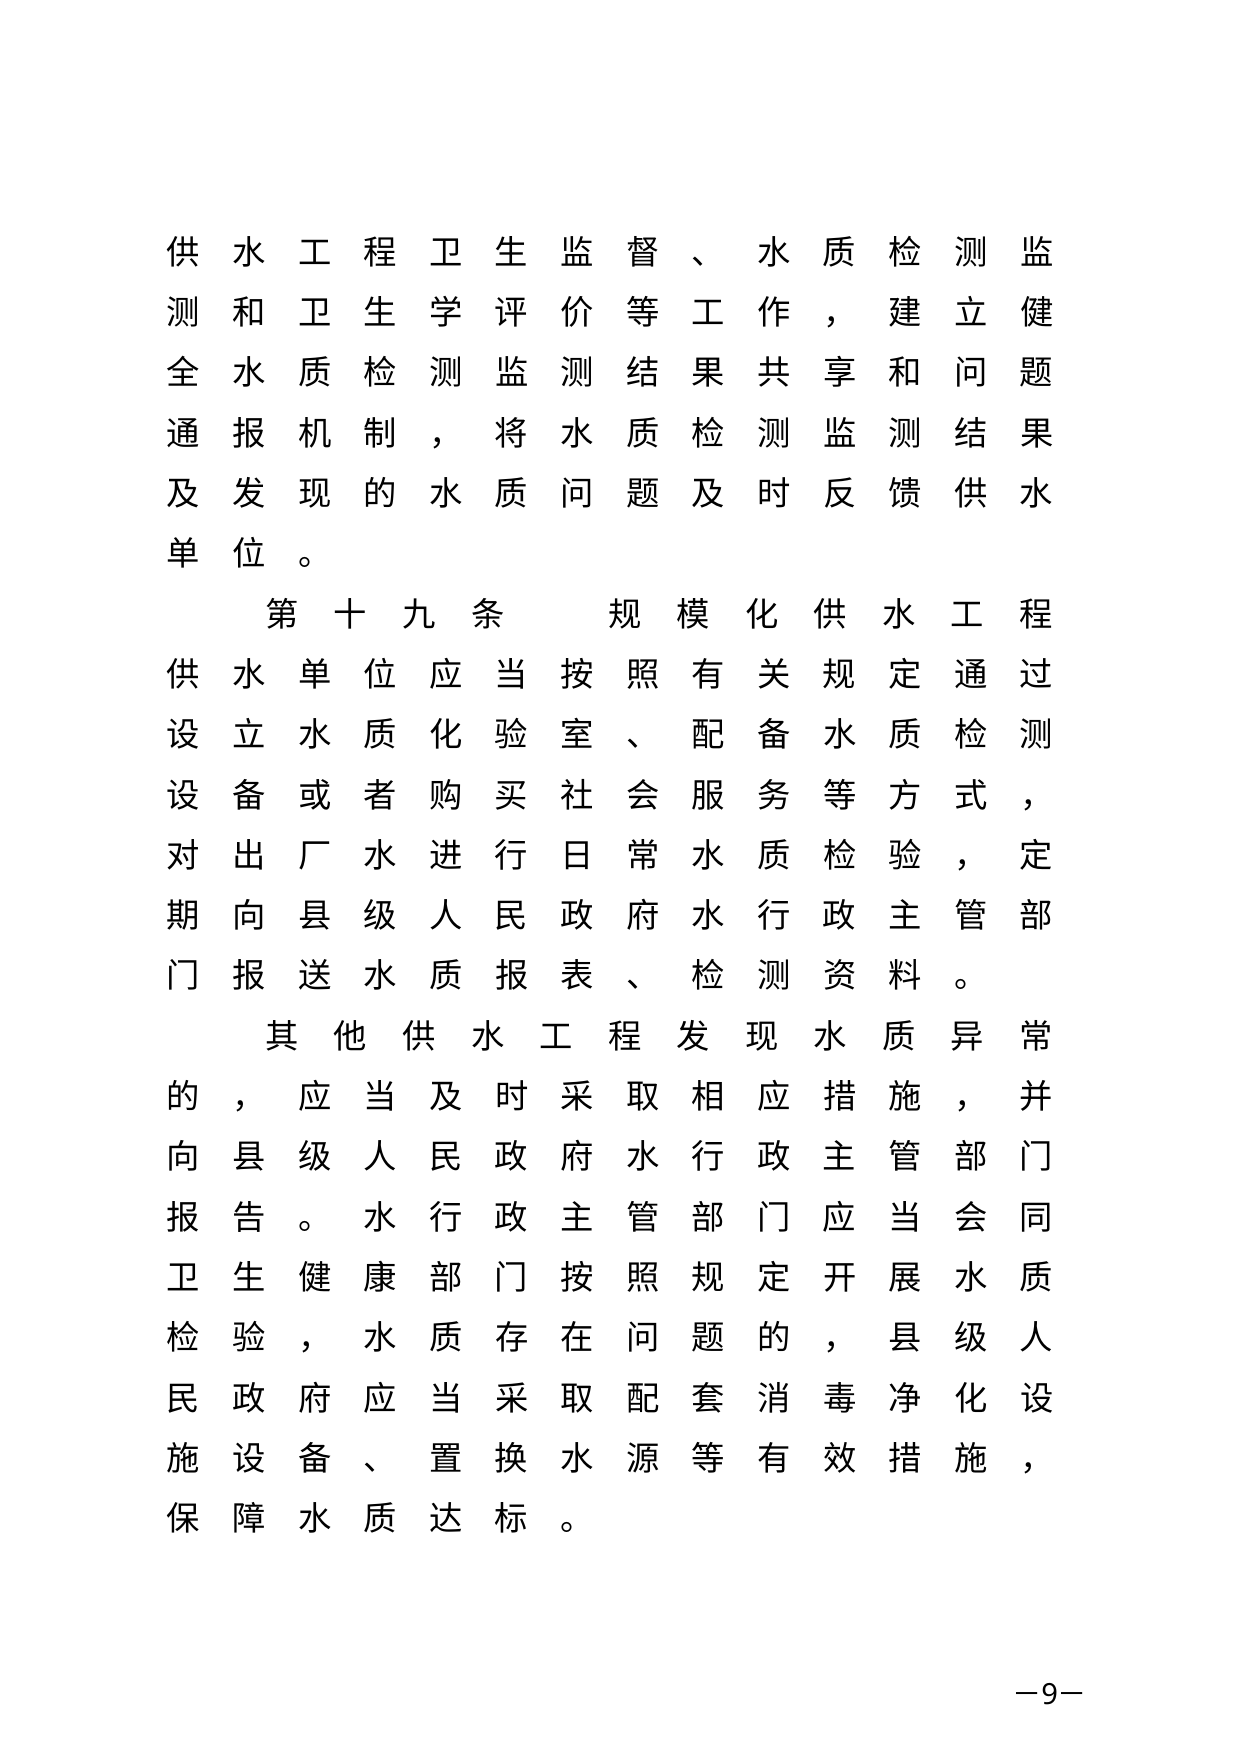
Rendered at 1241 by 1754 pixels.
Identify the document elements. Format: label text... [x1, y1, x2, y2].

text 其他供水工程发现水质异常的，应当及时采取相应措施，并向县级人民政府水行政主管部门报告。水行政主管部门应当会同卫生健康部门按照规定开展水质检验，水质存在问题的，县级人民政府应当采取配套消毒净化设施设备、置换水源等有效措施，保障水质达标。 [167, 1003, 1085, 1546]
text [167, 219, 1085, 581]
text 第十九条 规模化供水工程供水单位应当按照有关规定通过设立水质化验室、配备水质检测设备或者购买社会服务等方式，对出厂水进行日常水质检验，定期向县级人民政府水行政主管部门报送水质报表、检测资料。 [167, 581, 1085, 1003]
